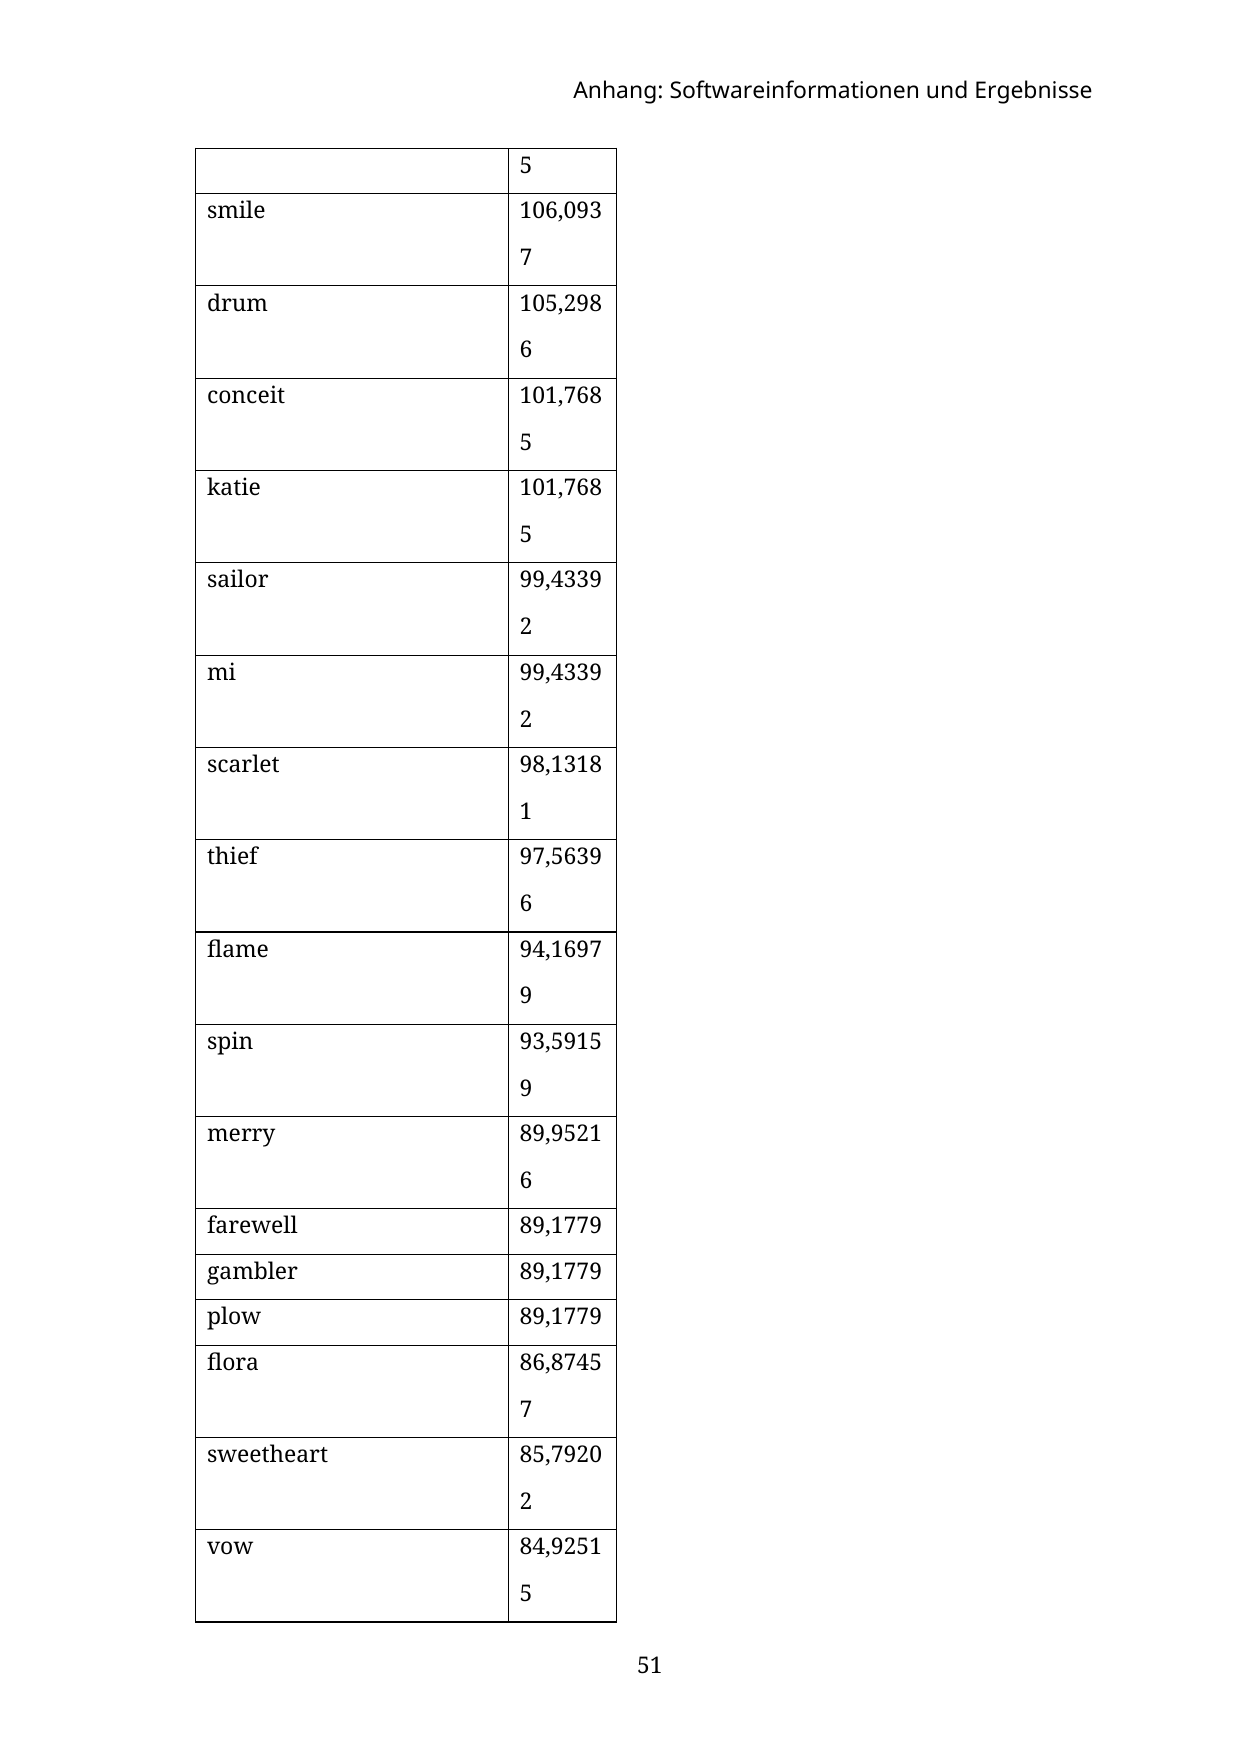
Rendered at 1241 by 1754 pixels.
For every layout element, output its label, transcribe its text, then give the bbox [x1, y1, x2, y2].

table_cell 106,0937 [509, 194, 616, 285]
table_cell 84,92515 [509, 1530, 616, 1621]
table_cell 107,6985 [509, 149, 616, 193]
table_cell 99,43392 [509, 563, 616, 654]
table_cell plow [196, 1300, 508, 1344]
table_cell smile [196, 194, 508, 285]
table_cell 85,79202 [509, 1438, 616, 1529]
table_cell 101,7685 [509, 471, 616, 562]
table_cell sailor [196, 563, 508, 654]
table_cell conceit [196, 379, 508, 470]
table_cell 89,95216 [509, 1117, 616, 1208]
table_cell 105,2986 [509, 286, 616, 378]
table_cell drum [196, 286, 508, 378]
table_cell vow [196, 1530, 508, 1621]
table_cell 89,1779 [509, 1300, 616, 1344]
table_cell spin [196, 1025, 508, 1116]
table_cell 89,1779 [509, 1209, 616, 1254]
table_cell mi [196, 656, 508, 747]
table_cell 93,59159 [509, 1025, 616, 1116]
table_cell farewell [196, 1209, 508, 1254]
table_cell sweetheart [196, 1438, 508, 1529]
table_cell thief [196, 840, 508, 931]
table_cell gambler [196, 1255, 508, 1299]
table_cell merry [196, 1117, 508, 1208]
table_cell 86,87457 [509, 1346, 616, 1437]
table_cell 101,7685 [509, 379, 616, 470]
table_cell katie [196, 471, 508, 562]
table_cell flora [196, 1346, 508, 1437]
table_cell 97,56396 [509, 840, 616, 931]
table_cell flame [196, 933, 508, 1024]
table_cell 99,43392 [509, 656, 616, 747]
table_cell 89,1779 [509, 1255, 616, 1299]
table_cell 94,16979 [509, 933, 616, 1024]
table_cell 98,13181 [509, 748, 616, 839]
table_cell po [196, 149, 508, 193]
table_cell scarlet [196, 748, 508, 839]
